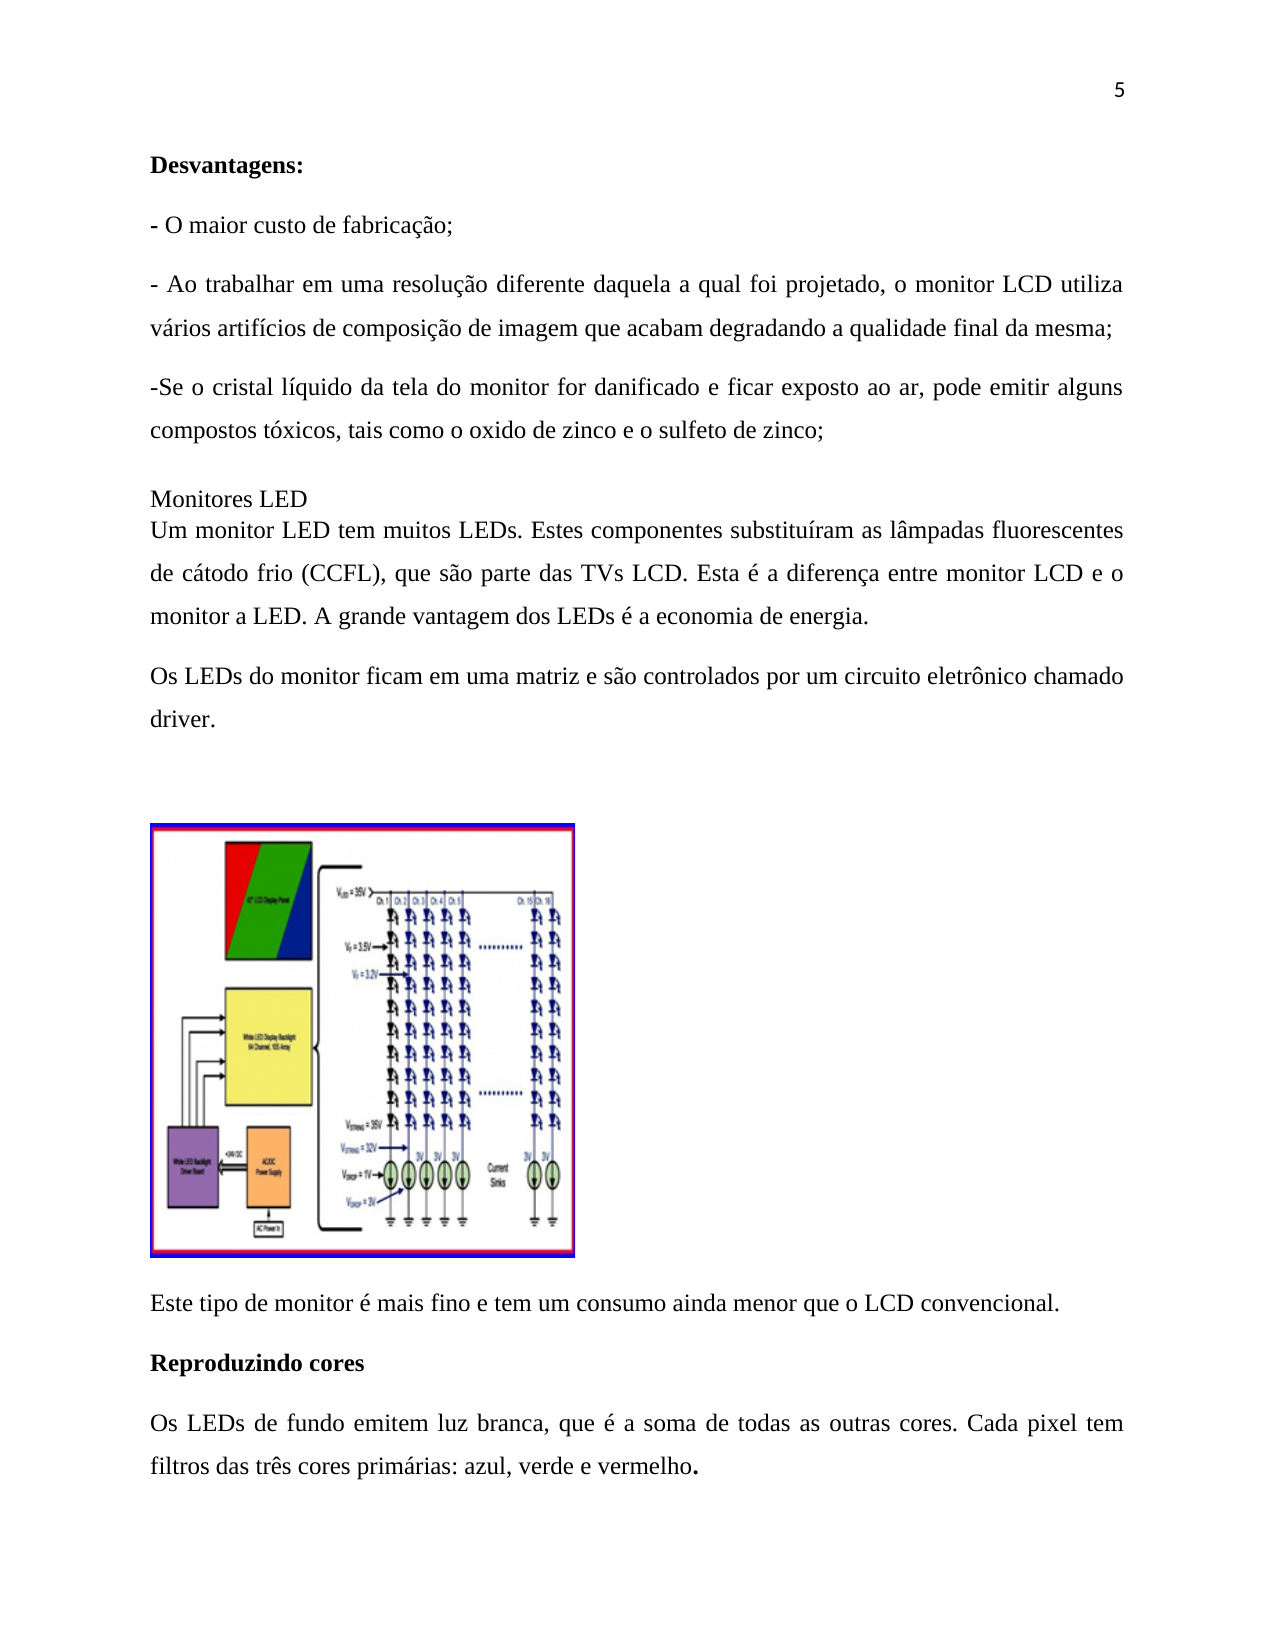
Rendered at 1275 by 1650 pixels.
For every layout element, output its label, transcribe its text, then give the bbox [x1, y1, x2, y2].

text Este tipo de monitor é mais fino e tem um consumo ainda menor que o LCD convencional. [150, 1288, 1125, 1317]
text Um monitor LED tem muitos LEDs. Estes componentes substituíram as lâmpadas fluorescentes de cátodo frio (CCFL), que são parte das TVs LCD. Esta é a diferença entre monitor LCD e o monitor a LED. A grande vantagem dos LEDs é a economia de energia. [150, 515, 1125, 630]
text -Se o cristal líquido da tela do monitor for danificado e ficar exposto ao ar, pode emitir alguns compostos tóxicos, tais como o oxido de zinco e o sulfeto de zinco; [150, 372, 1125, 444]
text - Ao trabalhar em uma resolução diferente daquela a qual foi projetado, o monitor LCD utiliza vários artifícios de composição de imagem que acabam degradando a qualidade final da mesma; [150, 269, 1125, 341]
text Os LEDs de fundo emitem luz branca, que é a soma de todas as outras cores. Cada pixel tem filtros das três cores primárias: azul, verde e vermelho. [150, 1408, 1125, 1480]
text Desvantagens: [150, 150, 1125, 179]
text - O maior custo de fabricação; [150, 210, 1125, 238]
subtitle Monitores LED [150, 484, 1125, 512]
text Os LEDs do monitor ficam em uma matriz e são controlados por um circuito eletrônico chamado driver. [150, 661, 1125, 733]
text Reproduzindo cores [150, 1348, 1125, 1377]
picture [150, 823, 575, 1258]
